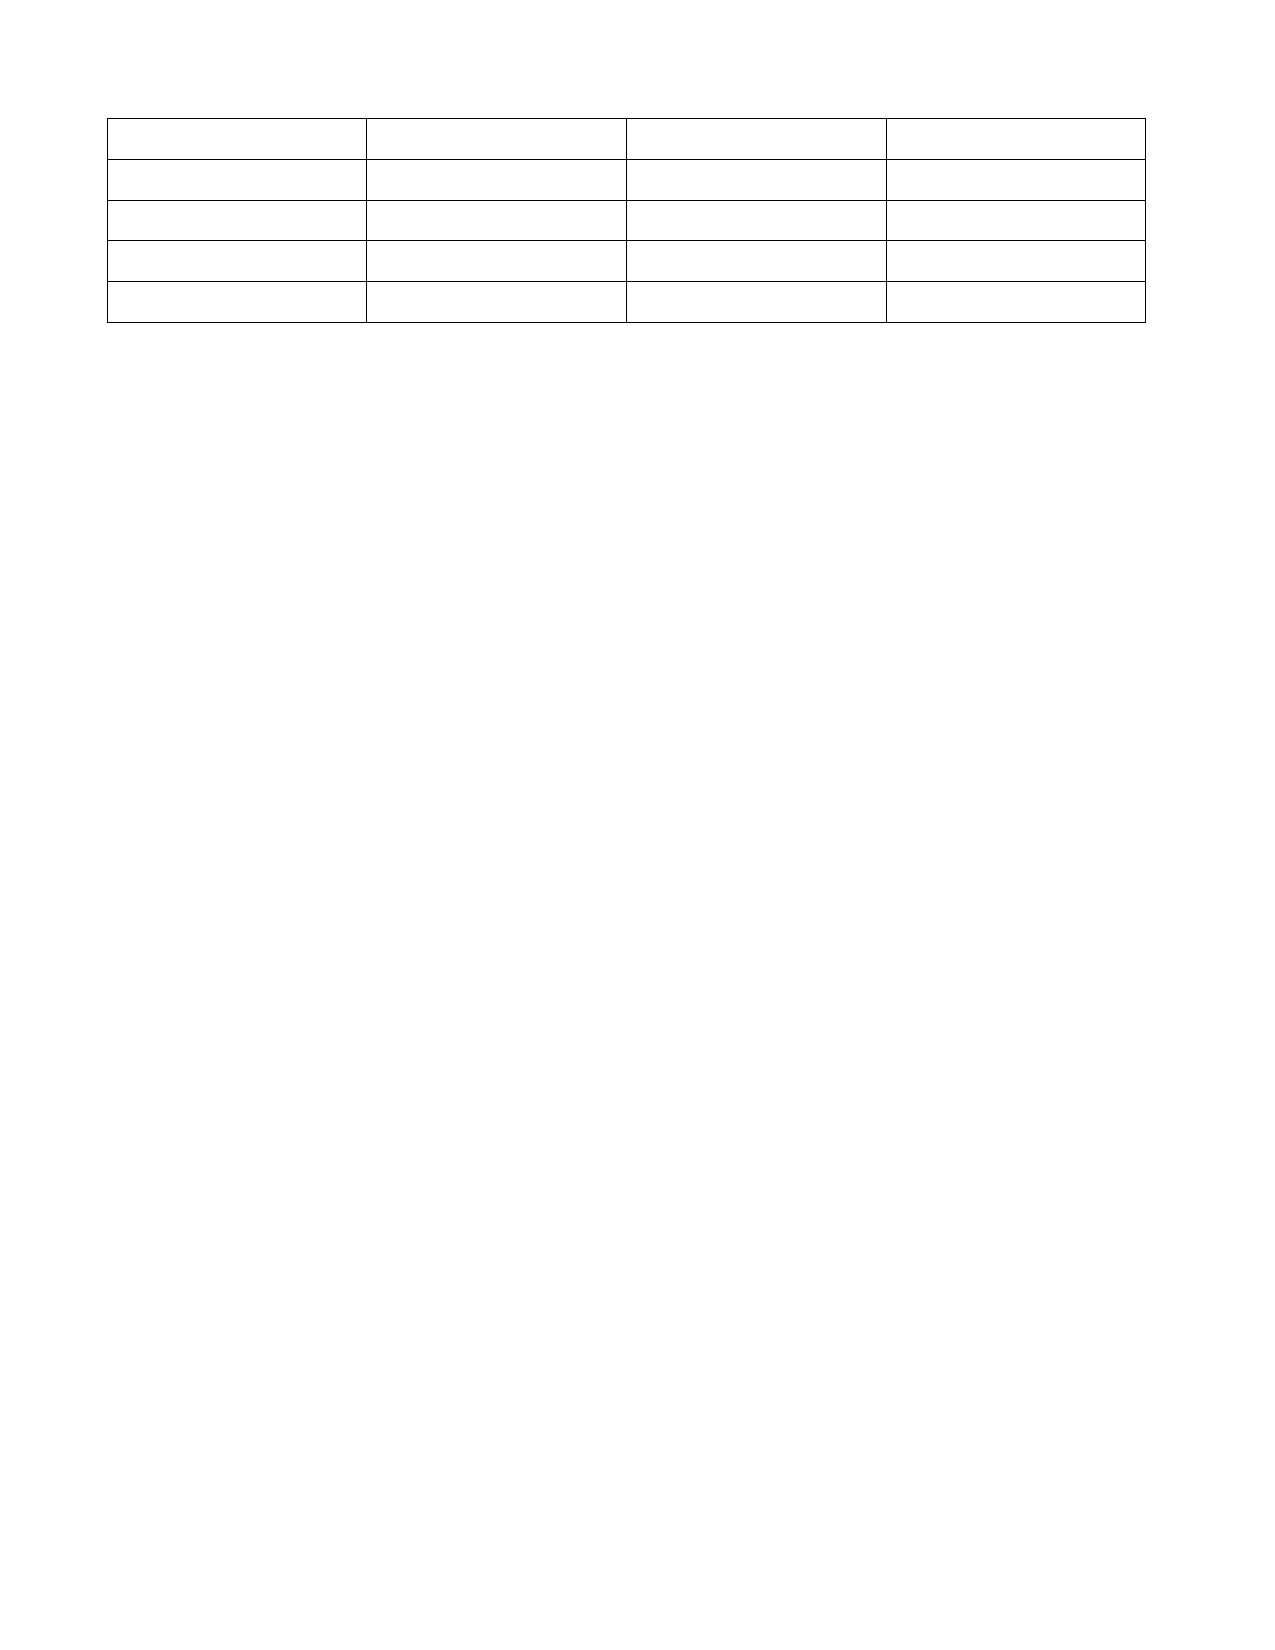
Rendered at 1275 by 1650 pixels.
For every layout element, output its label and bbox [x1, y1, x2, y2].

table_cell [108, 160, 366, 199]
table_cell [627, 160, 886, 199]
table_cell [108, 282, 366, 322]
table_header [627, 119, 886, 159]
table_cell [108, 201, 366, 240]
table_cell [887, 241, 1145, 281]
table_cell [627, 241, 886, 281]
table_header [367, 119, 626, 159]
table_cell [367, 201, 626, 240]
table_header [108, 119, 366, 159]
table_cell [108, 241, 366, 281]
table_cell [627, 201, 886, 240]
table_header [887, 119, 1145, 159]
table_cell [367, 160, 626, 199]
table_cell [887, 282, 1145, 322]
table_cell [627, 282, 886, 322]
table_cell [887, 201, 1145, 240]
table_cell [887, 160, 1145, 199]
table_cell [367, 241, 626, 281]
table_cell [367, 282, 626, 322]
